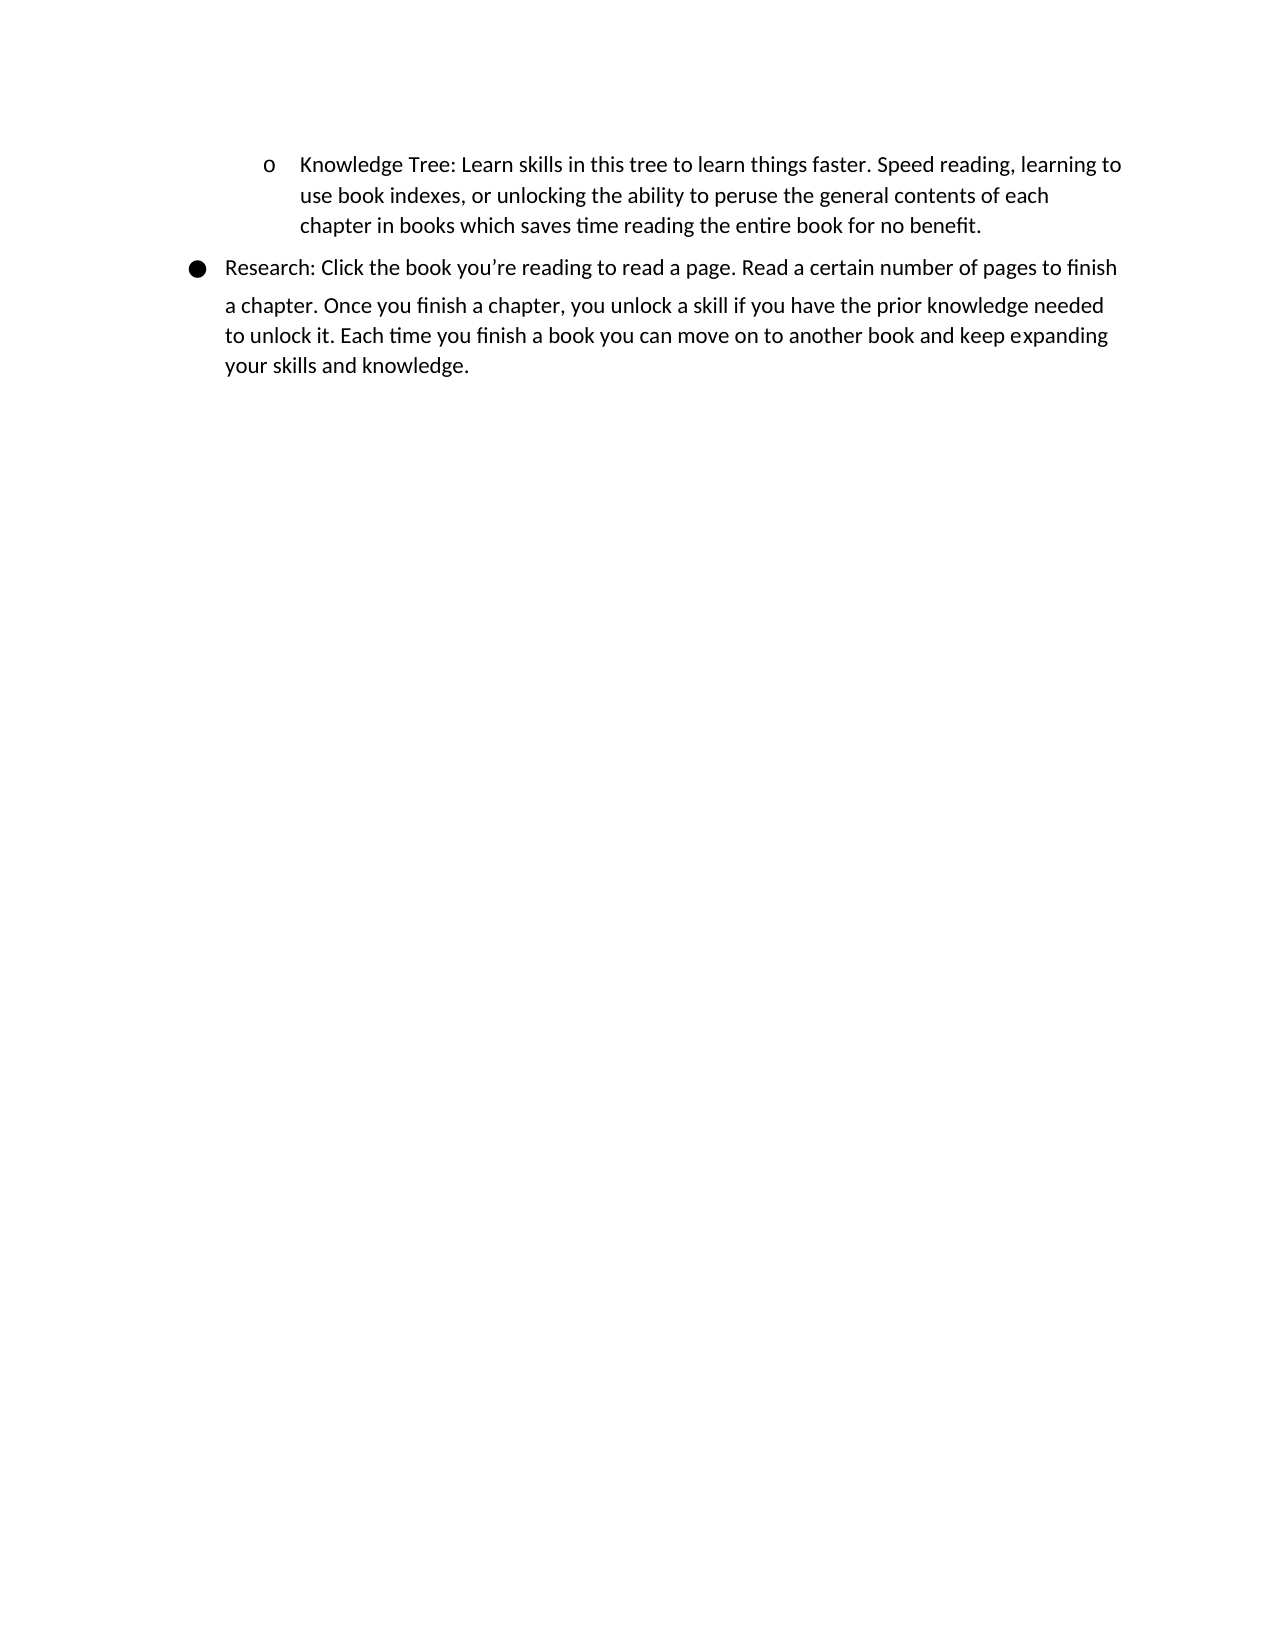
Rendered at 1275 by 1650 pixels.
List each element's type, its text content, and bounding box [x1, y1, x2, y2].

list Knowledge Tree: Learn skills in this tree to learn things faster. Speed reading, learning to use book indexes, or unlocking the ability to peruse the general contents of each chapter in books which saves time reading the entire book for no benefit. [262, 150, 1125, 239]
list Research: Click the book you’re reading to read a page. Read a certain number of pages to finish a chapter. Once you finish a chapter, you unlock a skill if you have the prior knowledge needed to unlock it. Each time you finish a book you can move on to another book and keep expanding your skills and knowledge. [187, 242, 1125, 379]
